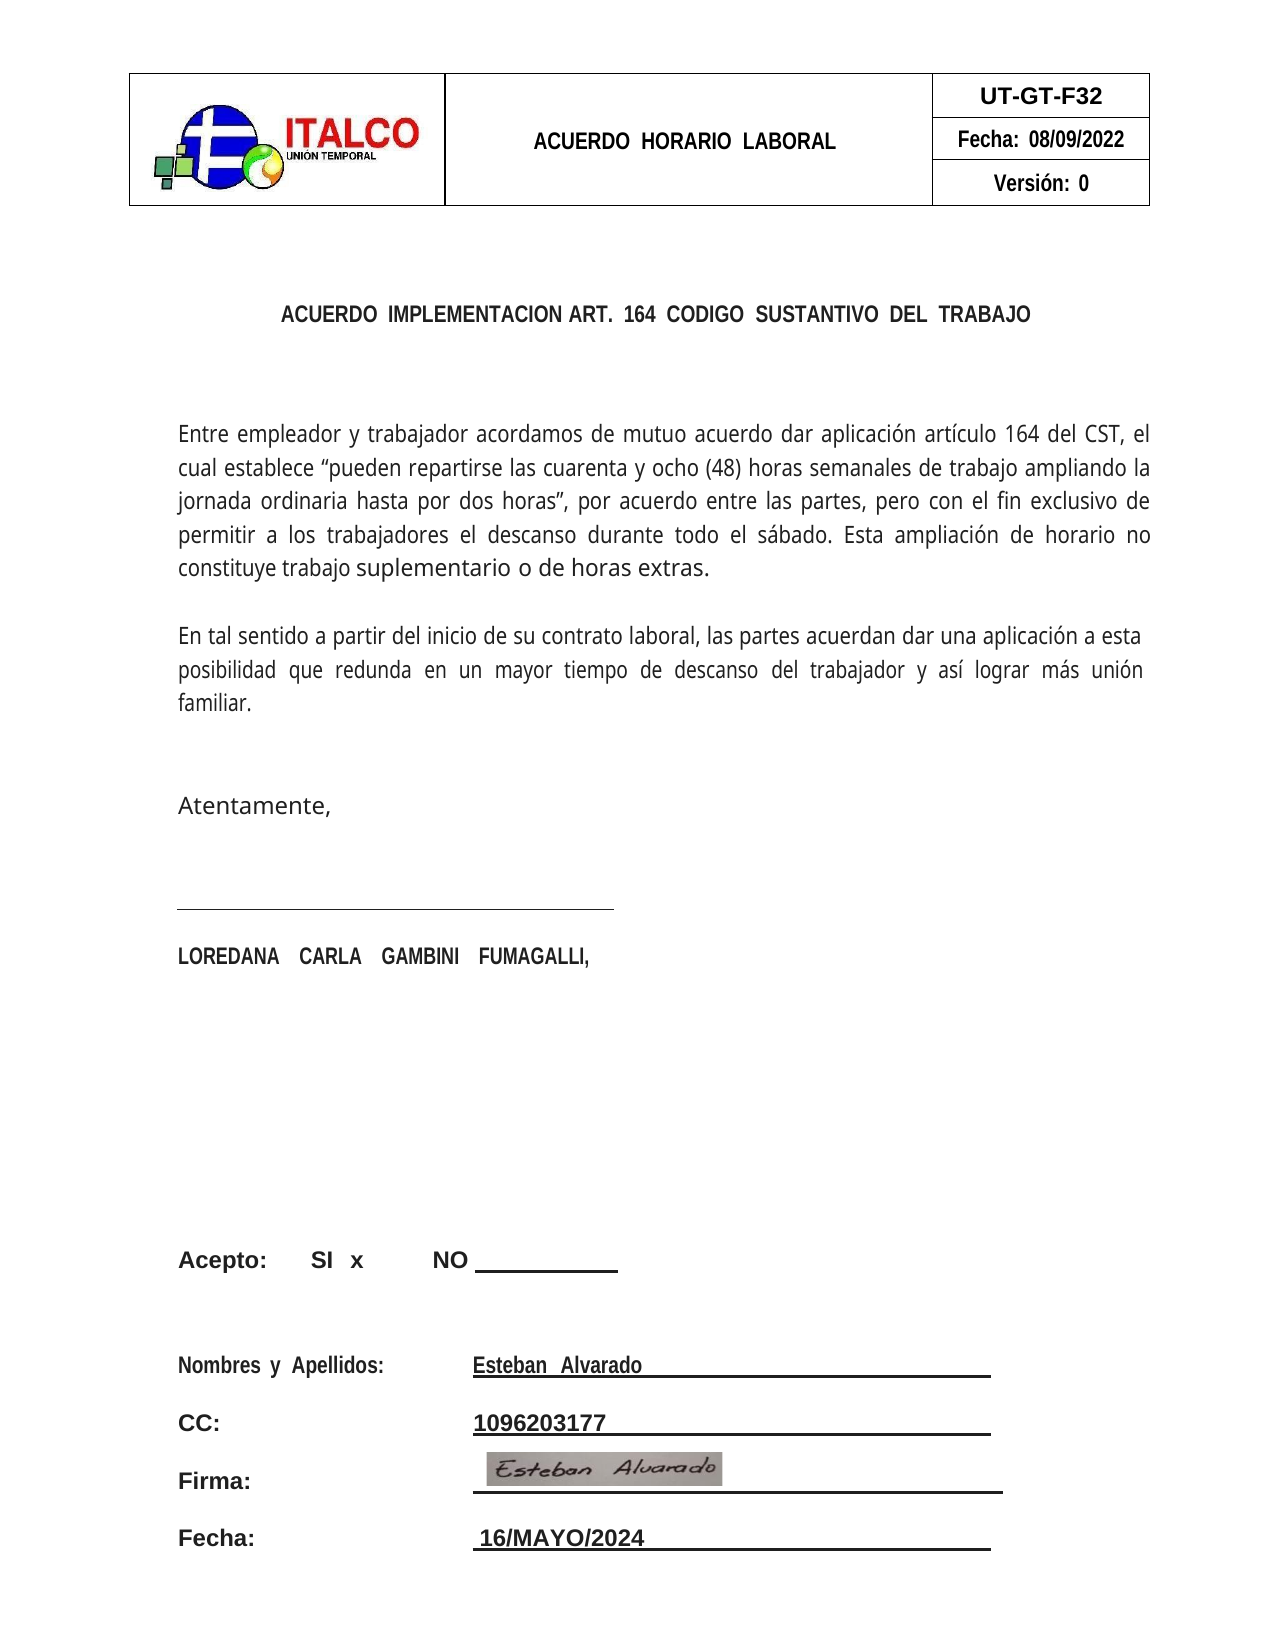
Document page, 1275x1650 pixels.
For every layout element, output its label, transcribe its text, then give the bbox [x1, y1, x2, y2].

table_header UT-GT-F32 [933, 74, 1149, 117]
text Acepto: SI x NO [178, 1246, 1171, 1274]
table_cell Versión: 0 [933, 160, 1149, 205]
table_header ACUERDO HORARIO LABORAL [446, 74, 932, 205]
text CC: 1096203177 [178, 1409, 1171, 1437]
text Atentamente, [178, 788, 1171, 821]
text ACUERDO IMPLEMENTACION ART. 164 CODIGO SUSTANTIVO DEL TRABAJO [281, 300, 1171, 328]
subtitle Firma: [178, 1467, 1171, 1495]
text Fecha: 16/MAYO/2024 [178, 1524, 1171, 1552]
picture [486, 1452, 723, 1467]
table_cell Fecha: 08/09/2022 [933, 118, 1149, 159]
text En tal sentido a partir del inicio de su contrato laboral, las partes acuerdan dar una aplicación a esta posibilidad que redunda en un mayor tiempo de descanso del trabajador y así lograr más unión familiar. [178, 619, 1144, 719]
picture [150, 104, 428, 192]
table_header [130, 74, 444, 205]
subtitle LOREDANA CARLA GAMBINI FUMAGALLI, [178, 942, 1171, 969]
text Entre empleador y trabajador acordamos de mutuo acuerdo dar aplicación artículo 164 del CST, el cual establece “pueden repartirse las cuarenta y ocho (48) horas semanales de trabajo ampliando la jornada ordinaria hasta por dos horas”, por acuerdo entre las partes, pero con el fin exclusivo de permitir a los trabajadores el descanso durante todo el sábado. Esta ampliación de horario no constituye trabajo suplementario o de horas extras. [178, 417, 1152, 584]
subtitle Nombres y Apellidos: Esteban Alvarado [178, 1351, 1171, 1379]
